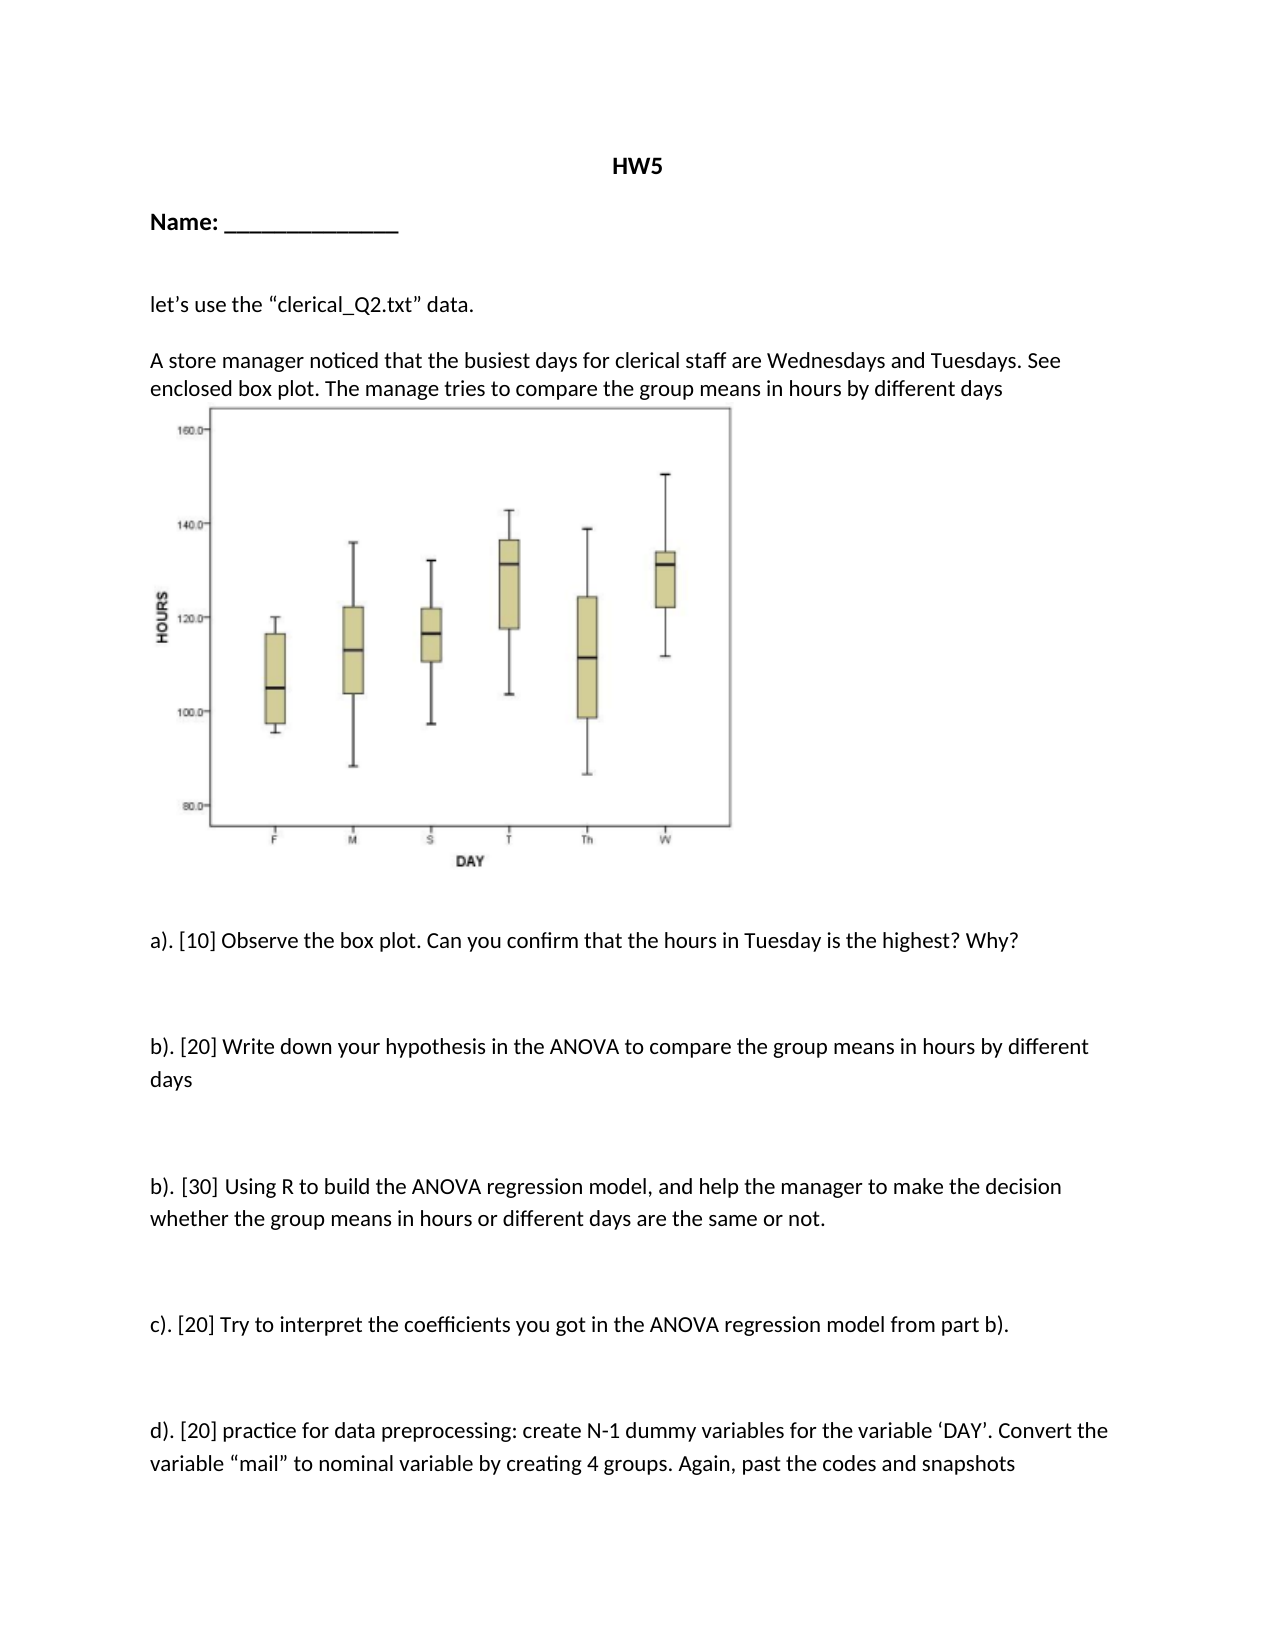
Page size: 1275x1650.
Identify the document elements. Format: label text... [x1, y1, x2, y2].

text HW5 [150, 150, 1125, 181]
text A store manager noticed that the busiest days for clerical staff are Wednesdays and Tuesdays. See enclosed box plot. The manage tries to compare the group means in hours by different days [150, 346, 1125, 402]
text b). [30] Using R to build the ANOVA regression model, and help the manager to make the decision whether the group means in hours or different days are the same or not. [150, 1172, 1125, 1232]
text a). [10] Observe the box plot. Can you confirm that the hours in Tuesday is the highest? Why? [150, 926, 1125, 954]
text d). [20] practice for data preprocessing: create N-1 dummy variables for the variable ‘DAY’. Convert the variable “mail” to nominal variable by creating 4 groups. Again, past the codes and snapshots [150, 1416, 1125, 1477]
text Name: ______________ [150, 206, 1125, 236]
text let’s use the “clerical_Q2.txt” data. [150, 290, 1125, 318]
picture [150, 402, 750, 873]
text c). [20] Try to interpret the coefficients you got in the ANOVA regression model from part b). [150, 1310, 1125, 1338]
text b). [20] Write down your hypothesis in the ANOVA to compare the group means in hours by different days [150, 1032, 1125, 1093]
